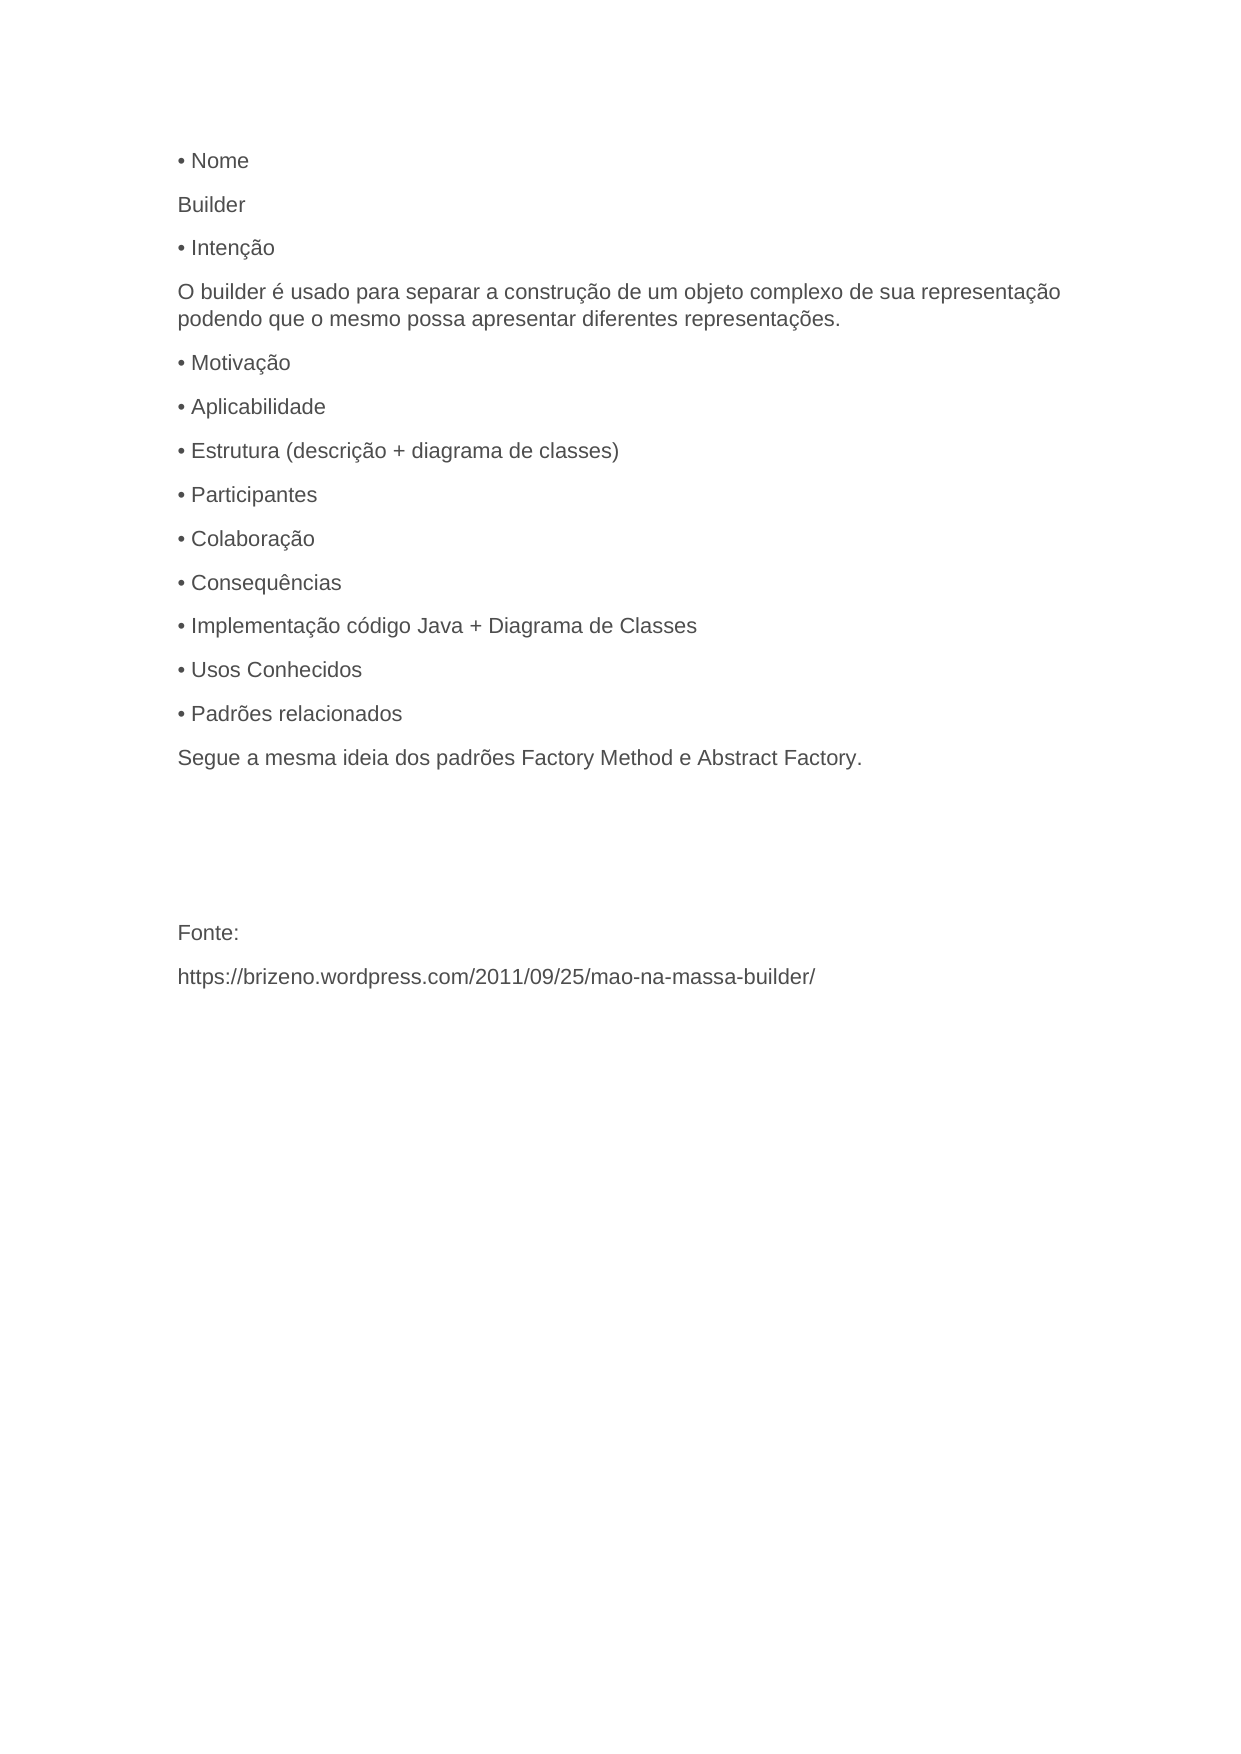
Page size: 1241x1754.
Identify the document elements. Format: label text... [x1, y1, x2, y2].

text Fonte: [177, 920, 1063, 946]
text • Motivação [177, 350, 1063, 375]
text • Intenção [177, 235, 1063, 261]
text O builder é usado para separar a construção de um objeto complexo de sua representação podendo que o mesmo possa apresentar diferentes representações. [177, 279, 1063, 332]
text Builder [177, 191, 1063, 217]
text • Implementação código Java + Diagrama de Classes [177, 613, 1063, 638]
text • Aplicabilidade [177, 394, 1063, 419]
text • Participantes [177, 482, 1063, 507]
text Segue a mesma ideia dos padrões Factory Method e Abstract Factory. [177, 745, 1063, 770]
text • Consequências [177, 569, 1063, 595]
text • Estrutura (descrição + diagrama de classes) [177, 438, 1063, 463]
text • Padrões relacionados [177, 701, 1063, 726]
text https://brizeno.wordpress.com/2011/09/25/mao-na-massa-builder/ [177, 964, 1063, 989]
text • Usos Conhecidos [177, 657, 1063, 682]
text • Nome [177, 148, 1063, 173]
text • Colaboração [177, 526, 1063, 551]
